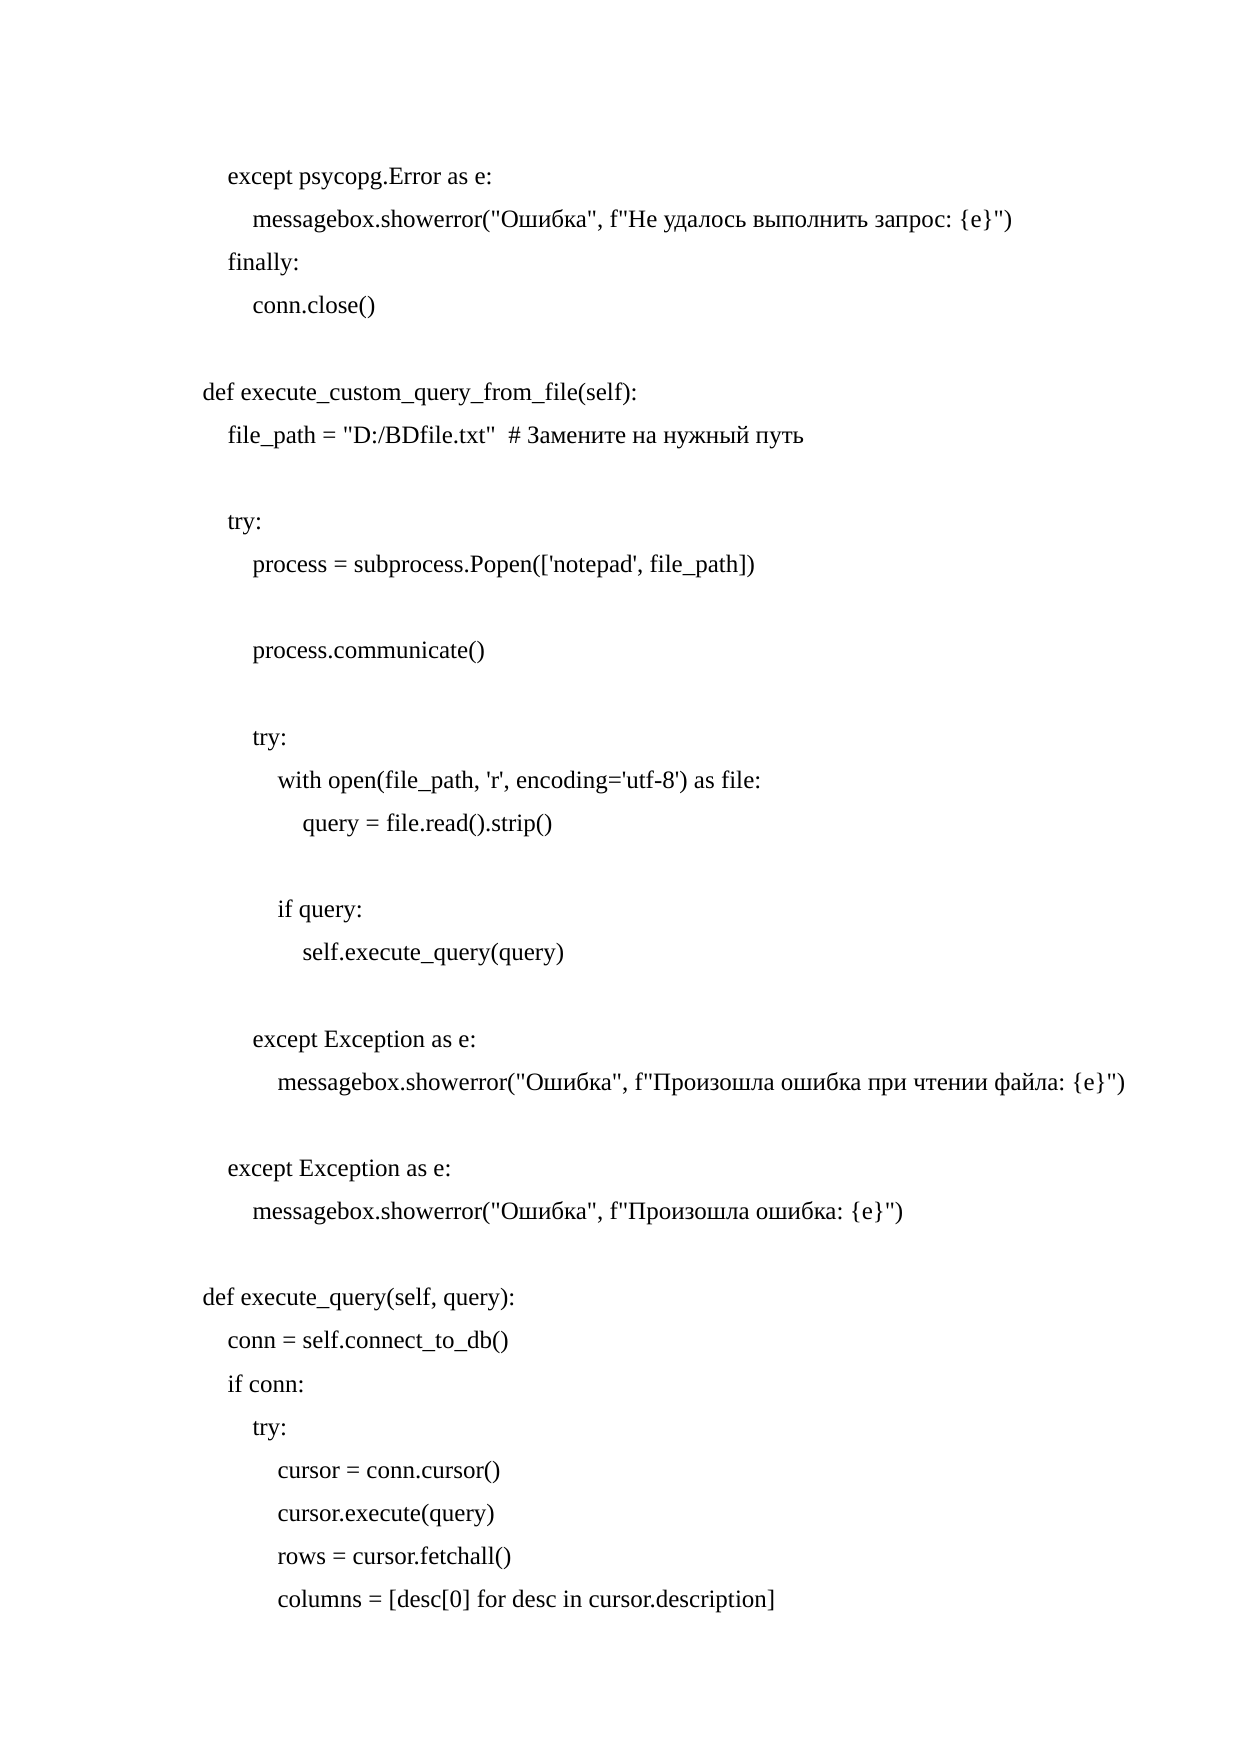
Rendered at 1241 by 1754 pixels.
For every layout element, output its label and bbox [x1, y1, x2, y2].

text [177, 118, 1152, 1613]
